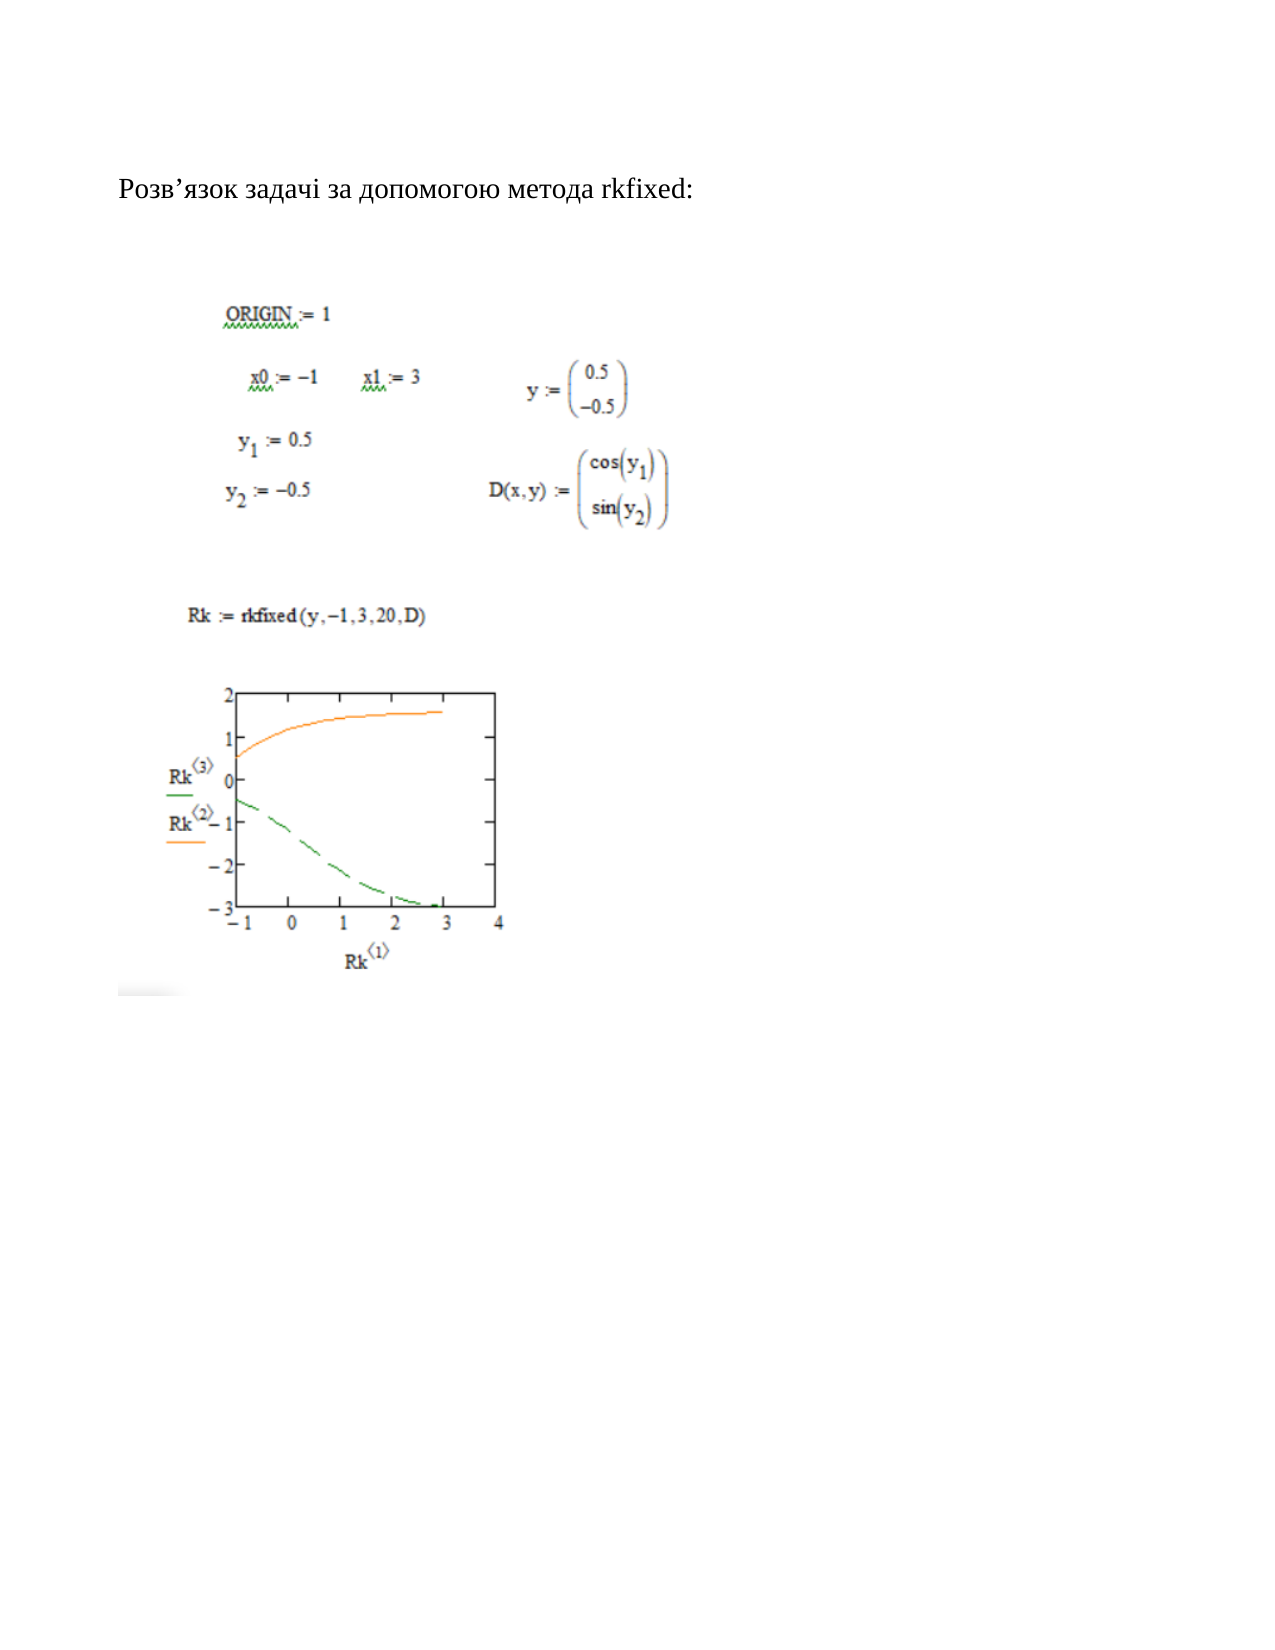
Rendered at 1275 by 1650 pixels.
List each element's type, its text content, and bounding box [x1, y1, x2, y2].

text Розв’язок задачі за допомогою метода rkfixed: [118, 171, 1186, 204]
picture [118, 276, 759, 996]
